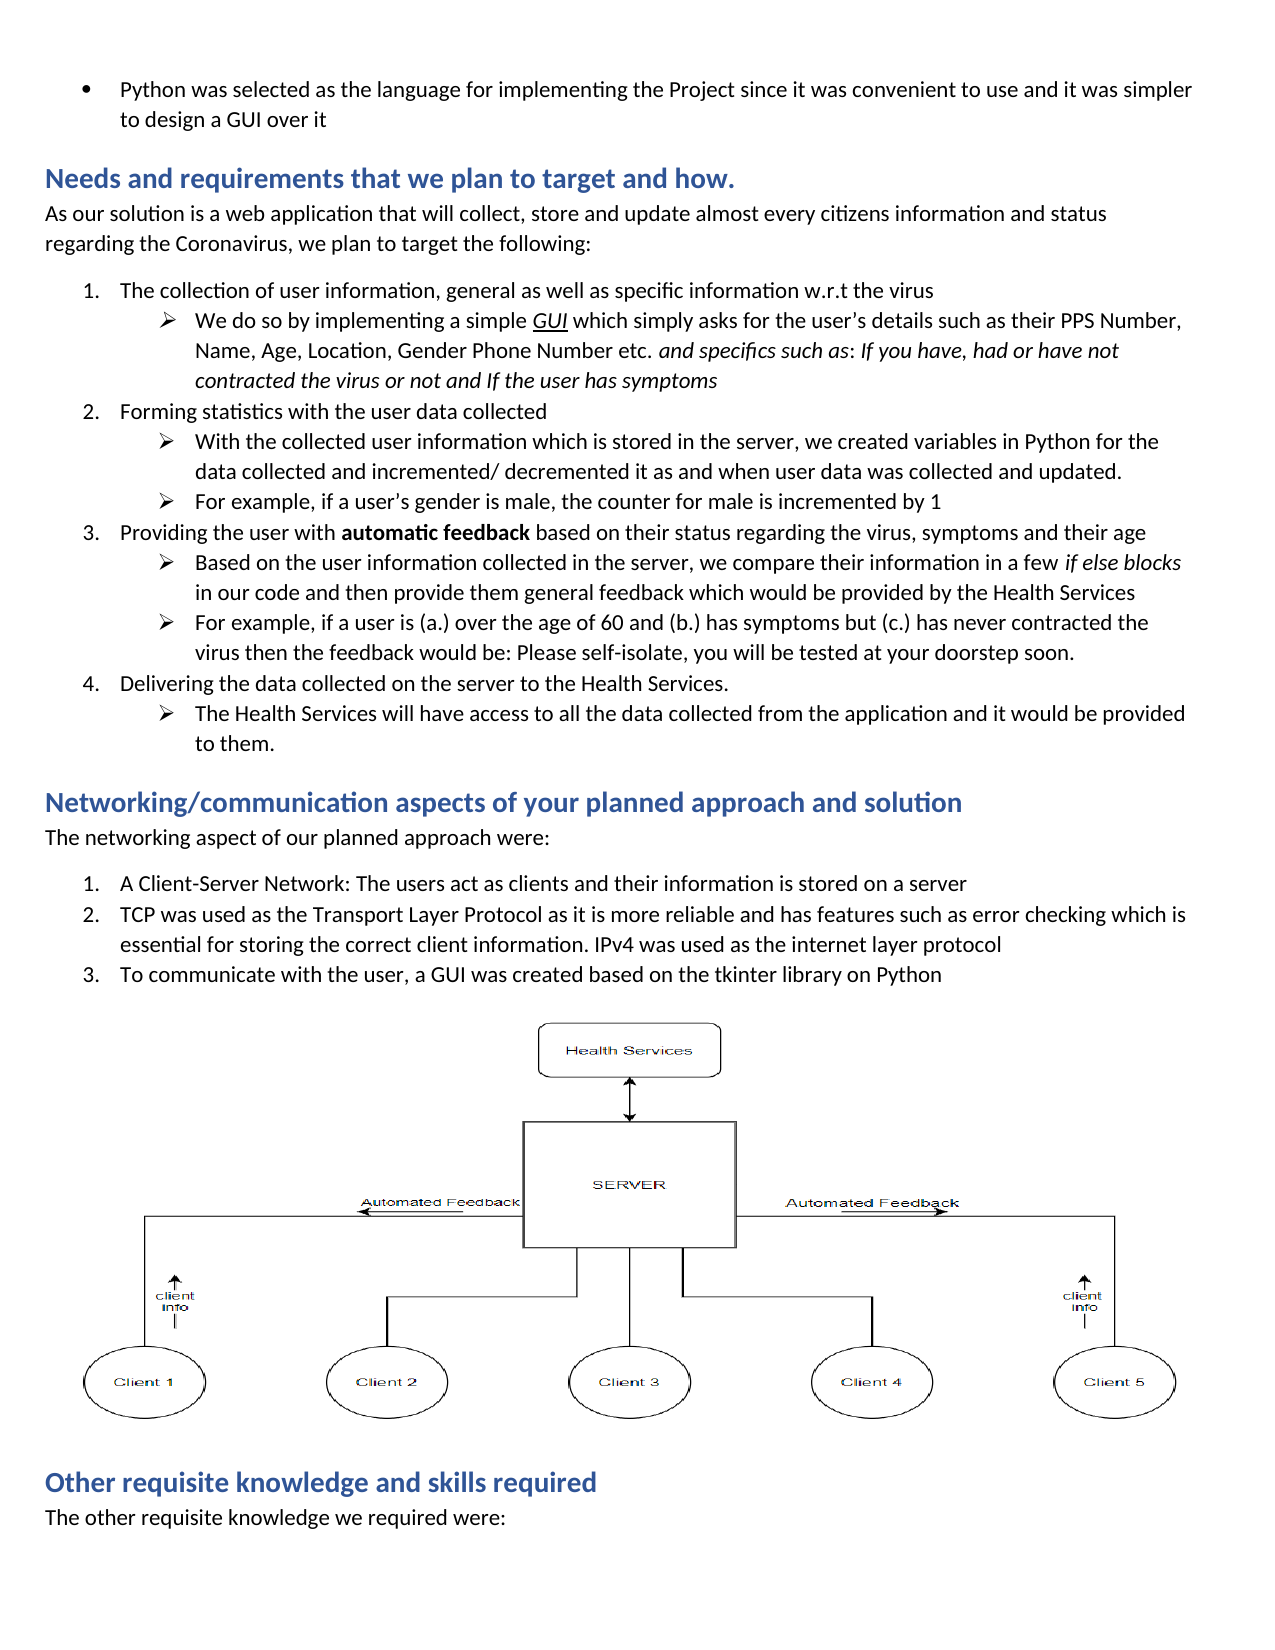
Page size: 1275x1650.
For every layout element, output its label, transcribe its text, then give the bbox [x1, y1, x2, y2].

list A Client-Server Network: The users act as clients and their information is stored on a server [82, 869, 1200, 898]
text The networking aspect of our planned approach were: [45, 823, 1200, 851]
list For example, if a user is (a.) over the age of 60 and (b.) has symptoms but (c.) has never contracted the virus then the feedback would be: Please self-isolate, you will be tested at your doorstep soon. [157, 608, 1200, 666]
list For example, if a user’s gender is male, the counter for male is incremented by 1 [157, 487, 1200, 515]
text As our solution is a web application that will collect, store and update almost every citizens information and status regarding the Coronavirus, we plan to target the following: [45, 199, 1200, 257]
list TCP was used as the Transport Layer Protocol as it is more reliable and has features such as error checking which is essential for storing the correct client information. IPv4 was used as the internet layer protocol [82, 900, 1200, 958]
picture [45, 1007, 1225, 1437]
list We do so by implementing a simple GUI which simply asks for the user’s details such as their PPS Number, Name, Age, Location, Gender Phone Number etc. and specifics such as: If you have, had or have not contracted the virus or not and If the user has symptoms [157, 306, 1200, 394]
list The Health Services will have access to all the data collected from the application and it would be provided to them. [157, 699, 1200, 757]
list To communicate with the user, a GUI was created based on the tkinter library on Python [82, 960, 1200, 988]
subtitle Networking/communication aspects of your planned approach and solution [45, 784, 1200, 820]
subtitle Needs and requirements that we plan to target and how. [45, 160, 1200, 196]
list Python was selected as the language for implementing the Project since it was convenient to use and it was simpler to design a GUI over it [82, 75, 1200, 133]
list Delivering the data collected on the server to the Health Services. [82, 669, 1200, 697]
list Forming statistics with the user data collected [82, 397, 1200, 425]
text The other requisite knowledge we required were: [45, 1503, 1200, 1531]
list Based on the user information collected in the server, we compare their information in a few if else blocks in our code and then provide them general feedback which would be provided by the Health Services [157, 548, 1200, 606]
list The collection of user information, general as well as specific information w.r.t the virus [82, 276, 1200, 304]
subtitle Other requisite knowledge and skills required [45, 1464, 1200, 1500]
list Providing the user with automatic feedback based on their status regarding the virus, symptoms and their age [82, 518, 1200, 546]
list With the collected user information which is stored in the server, we created variables in Python for the data collected and incremented/ decremented it as and when user data was collected and updated. [157, 427, 1200, 485]
